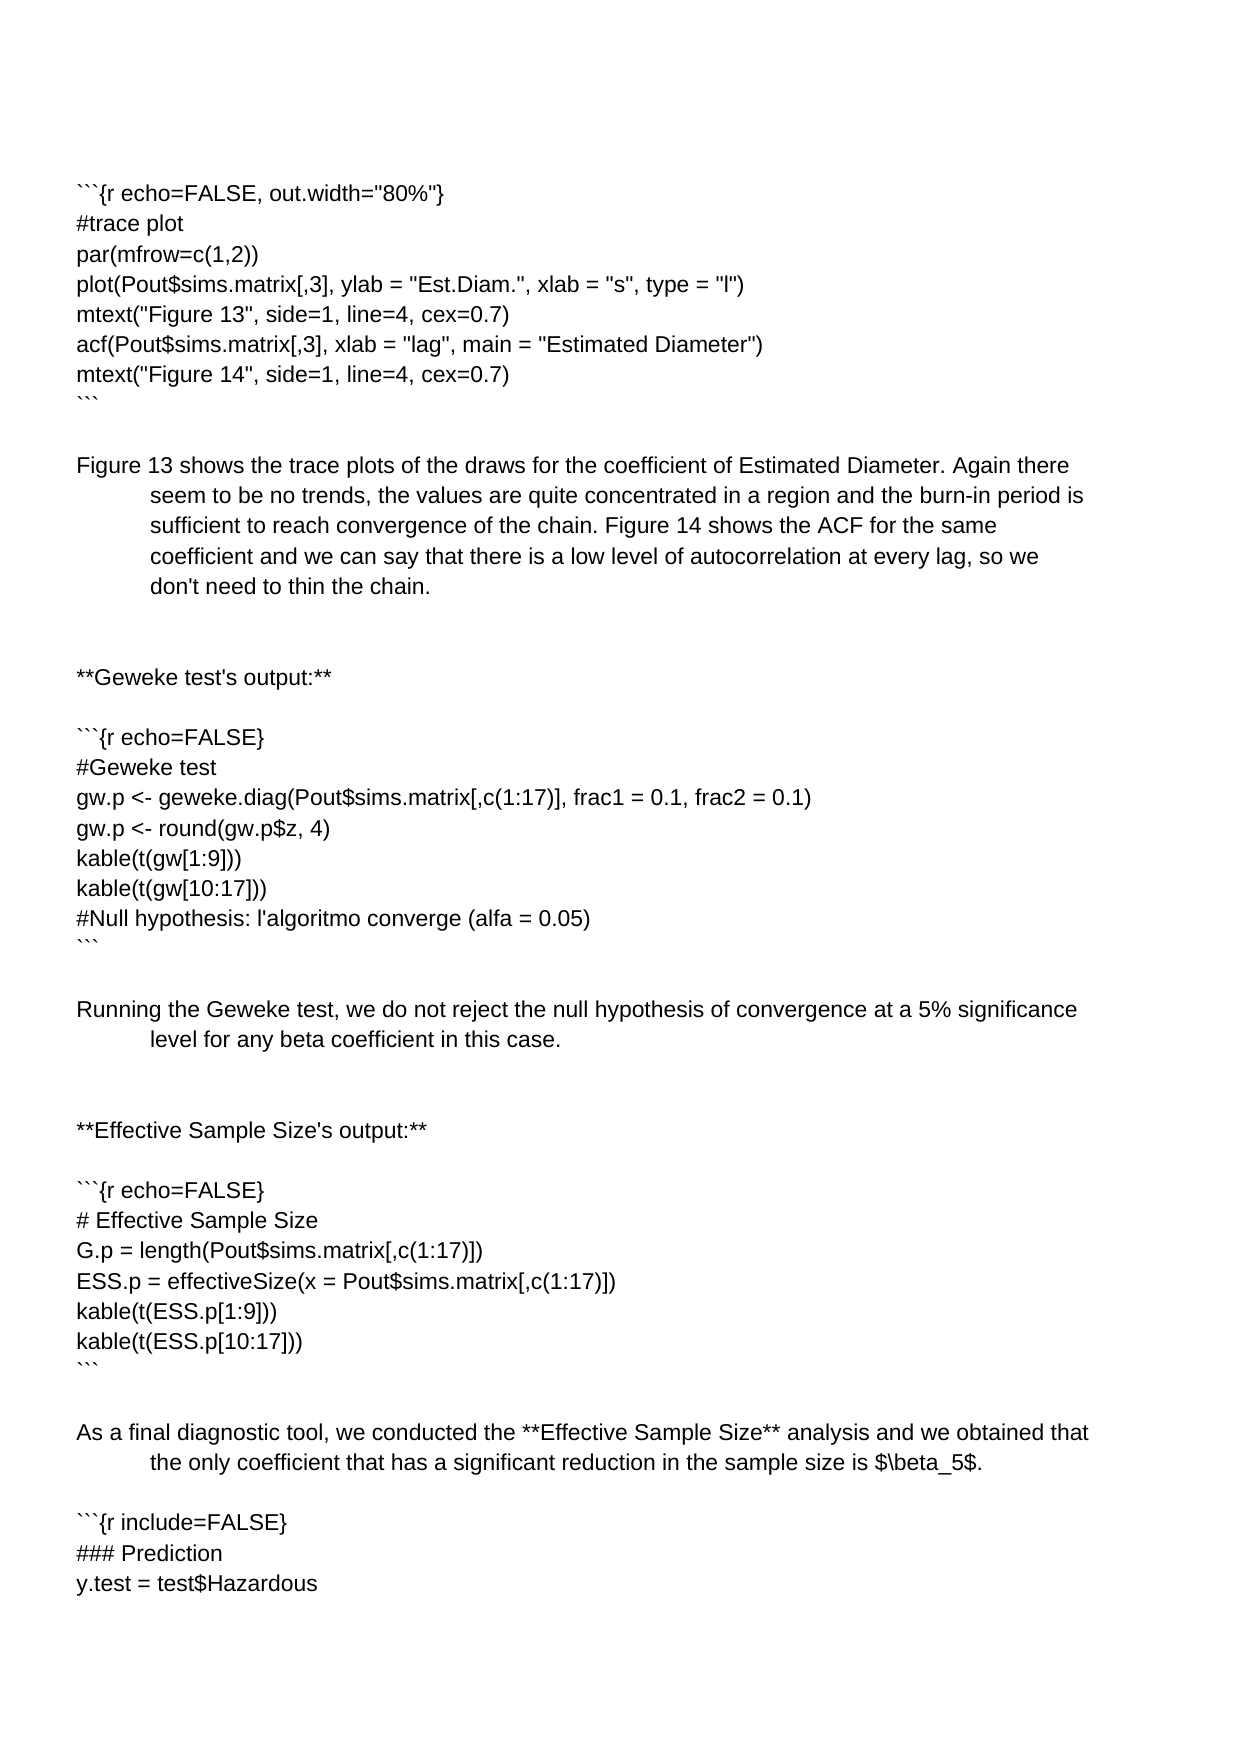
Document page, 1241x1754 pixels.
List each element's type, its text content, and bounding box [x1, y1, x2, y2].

text # Effective Sample Size [76, 1207, 1090, 1234]
text kable(t(gw[10:17])) [76, 875, 1090, 901]
text As a final diagnostic tool, we conducted the **Effective Sample Size** analysis and we obtained that the only coefficient that has a significant reduction in the sample size is $\beta_5$. [76, 1419, 1090, 1475]
text ```{r echo=FALSE, out.width="80%"} [76, 180, 1090, 207]
text par(mfrow=c(1,2)) [76, 241, 1090, 267]
text G.p = length(Pout$sims.matrix[,c(1:17)]) [76, 1237, 1090, 1264]
text #Geweke test [76, 754, 1090, 781]
text kable(t(gw[1:9])) [76, 845, 1090, 871]
text #trace plot [76, 210, 1090, 237]
text gw.p <- geweke.diag(Pout$sims.matrix[,c(1:17)], frac1 = 0.1, frac2 = 0.1) [76, 784, 1090, 811]
text ```{r echo=FALSE} [76, 1177, 1090, 1203]
text y.test = test$Hazardous [76, 1570, 1090, 1596]
text ### Prediction [76, 1539, 1090, 1566]
text ``` [76, 392, 1090, 418]
text kable(t(ESS.p[10:17])) [76, 1328, 1090, 1354]
text ```{r include=FALSE} [76, 1509, 1090, 1536]
text ```{r echo=FALSE} [76, 724, 1090, 750]
text kable(t(ESS.p[1:9])) [76, 1298, 1090, 1324]
text plot(Pout$sims.matrix[,3], ylab = "Est.Diam.", xlab = "s", type = "l") [76, 271, 1090, 297]
text ``` [76, 935, 1090, 962]
text gw.p <- round(gw.p$z, 4) [76, 814, 1090, 841]
text Figure 13 shows the trace plots of the draws for the coefficient of Estimated Diameter. Again there seem to be no trends, the values are quite concentrated in a region and the burn-in period is sufficient to reach convergence of the chain. Figure 14 shows the ACF for the same coefficient and we can say that there is a low level of autocorrelation at every lag, so we don't need to thin the chain. [76, 452, 1090, 599]
text acf(Pout$sims.matrix[,3], xlab = "lag", main = "Estimated Diameter") [76, 331, 1090, 358]
text mtext("Figure 13", side=1, line=4, cex=0.7) [76, 301, 1090, 327]
text Running the Geweke test, we do not reject the null hypothesis of convergence at a 5% significance level for any beta coefficient in this case. [76, 996, 1090, 1052]
text ESS.p = effectiveSize(x = Pout$sims.matrix[,c(1:17)]) [76, 1268, 1090, 1294]
text mtext("Figure 14", side=1, line=4, cex=0.7) [76, 361, 1090, 388]
text ``` [76, 1358, 1090, 1385]
text #Null hypothesis: l'algoritmo converge (alfa = 0.05) [76, 905, 1090, 932]
text **Effective Sample Size's output:** [76, 1117, 1090, 1143]
text **Geweke test's output:** [76, 663, 1090, 690]
